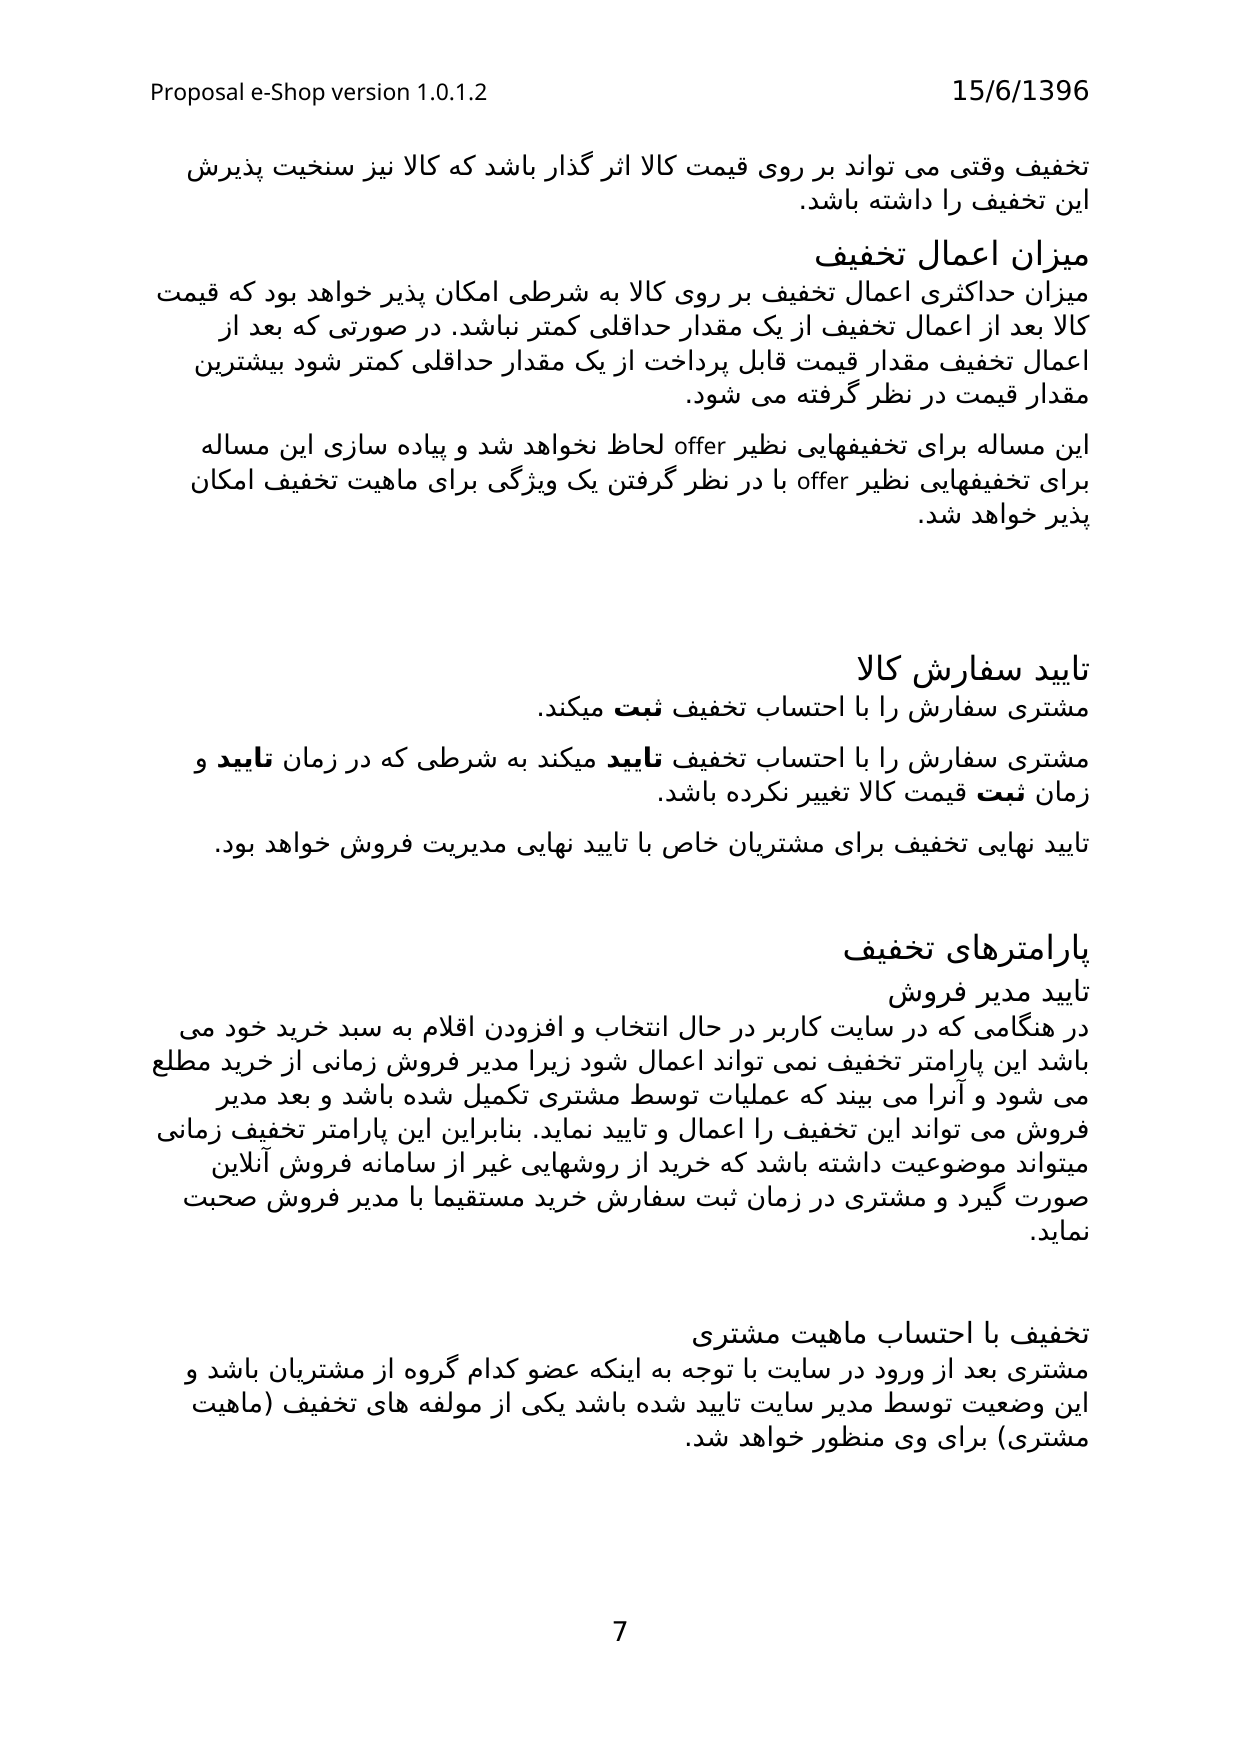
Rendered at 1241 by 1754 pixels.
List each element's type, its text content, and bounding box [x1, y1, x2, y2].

subtitle تخفیف با احتساب ماهیت مشتری [150, 1317, 1090, 1351]
subtitle تایید مدیر فروش [150, 974, 1090, 1008]
text مشتری بعد از ورود در سایت با توجه به اینکه عضو کدام گروه از مشتریان باشد و این وضعیت توسط مدیر سایت تایید شده باشد یکی از مولفه های تخفیف (ماهیت مشتری) برای وی منظور خواهد شد. [150, 1353, 1090, 1453]
text میزان حداکثری اعمال تخفیف بر روی کالا به شرطی امکان پذیر خواهد بود که قیمت کالا بعد از اعمال تخفیف از یک مقدار حداقلی کمتر نباشد. در صورتی که بعد از اعمال تخفیف مقدار قیمت قابل پرداخت از یک مقدار حداقلی کمتر شود بیشترین مقدار قیمت در نظر گرفته می شود. [150, 277, 1090, 410]
subtitle تایید سفارش کالا [150, 650, 1090, 689]
text تایید نهایی تخفیف برای مشتریان خاص با تایید نهایی مدیریت فروش خواهد بود. [150, 827, 1090, 859]
text مشتری سفارش را با احتساب تخفیف تایید میکند به شرطی که در زمان تایید و زمان ثبت قیمت کالا تغییر نکرده باشد. [150, 742, 1090, 808]
subtitle پارامترهای تخفیف [150, 928, 1090, 967]
subtitle میزان اعمال تخفیف [150, 235, 1090, 274]
text تخفیف وقتی می تواند بر روی قیمت کالا اثر گذار باشد که کالا نیز سنخیت پذیرش این تخفیف را داشته باشد. [150, 150, 1090, 216]
text در هنگامی که در سایت کاربر در حال انتخاب و افزودن اقلام به سبد خرید خود می باشد این پارامتر تخفیف نمی تواند اعمال شود زیرا مدیر فروش زمانی از خرید مطلع می شود و آنرا می بیند که عملیات توسط مشتری تکمیل شده باشد و بعد مدیر فروش می تواند این تخفیف را اعمال و تایید نماید. بنابراین این پارامتر تخفیف زمانی میتواند موضوعیت داشته باشد که خرید از روشهایی غیر از سامانه فروش آنلاین صورت گیرد و مشتری در زمان ثبت سفارش خرید مستقیما با مدیر فروش صحبت نماید. [150, 1011, 1090, 1247]
text مشتری سفارش را با احتساب تخفیف ثبت میکند. [150, 692, 1090, 723]
text این مساله برای تخفیفهایی نظیر offer لحاظ نخواهد شد و پیاده سازی این مساله برای تخفیفهایی نظیر offer با در نظر گرفتن یک ویژگی برای ماهیت تخفیف امکان پذیر خواهد شد. [150, 429, 1090, 530]
